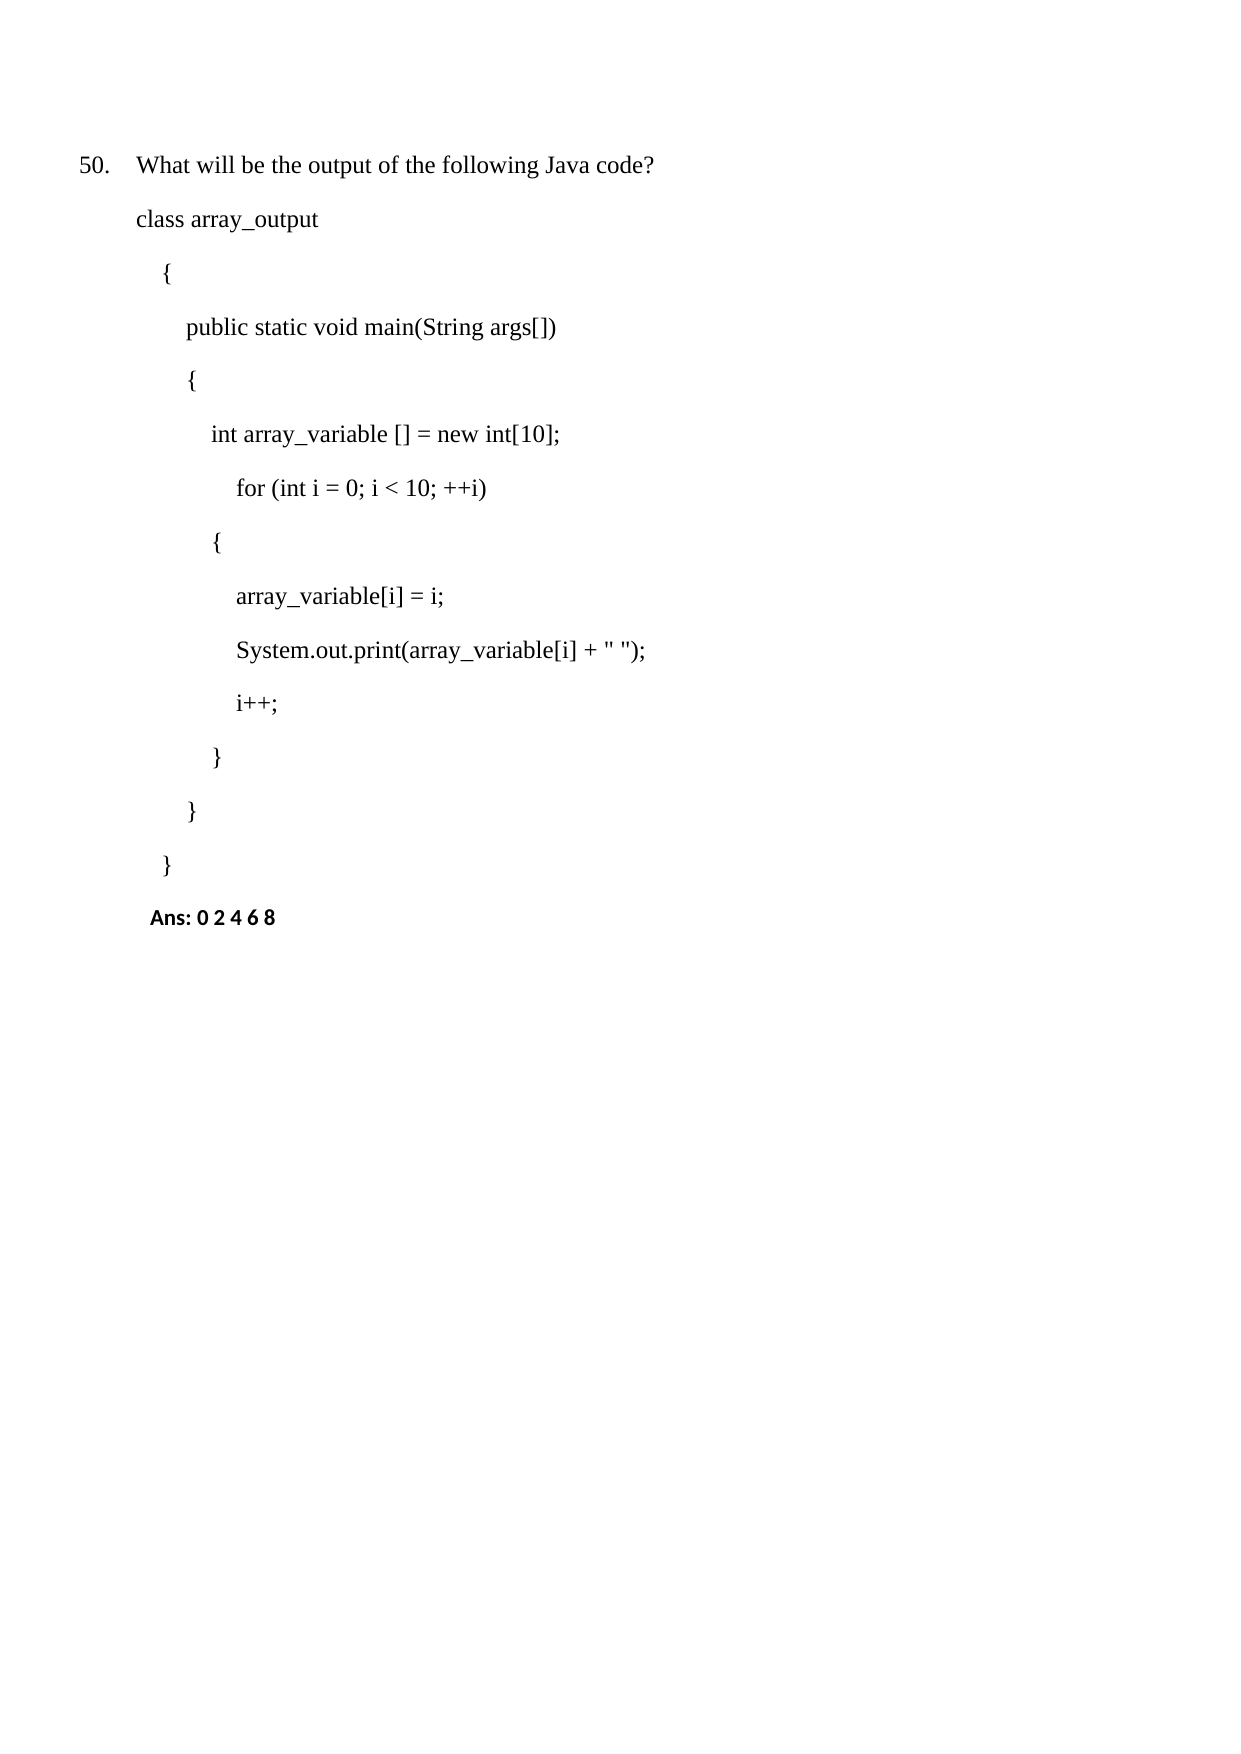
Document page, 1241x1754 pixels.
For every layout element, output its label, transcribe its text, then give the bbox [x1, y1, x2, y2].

text Ans: 0 2 4 6 8 [150, 903, 1090, 932]
table_cell 50. [70, 150, 133, 903]
table_cell What will be the output of the following Java code? class array_output { public static void main(String args[]) { int array_variable [] = new int[10]; for (int i = 0; i < 10; ++i) { array_variable[i] = i; System.out.print(array_variable[i] + " "); i++; } } } [133, 150, 1146, 903]
